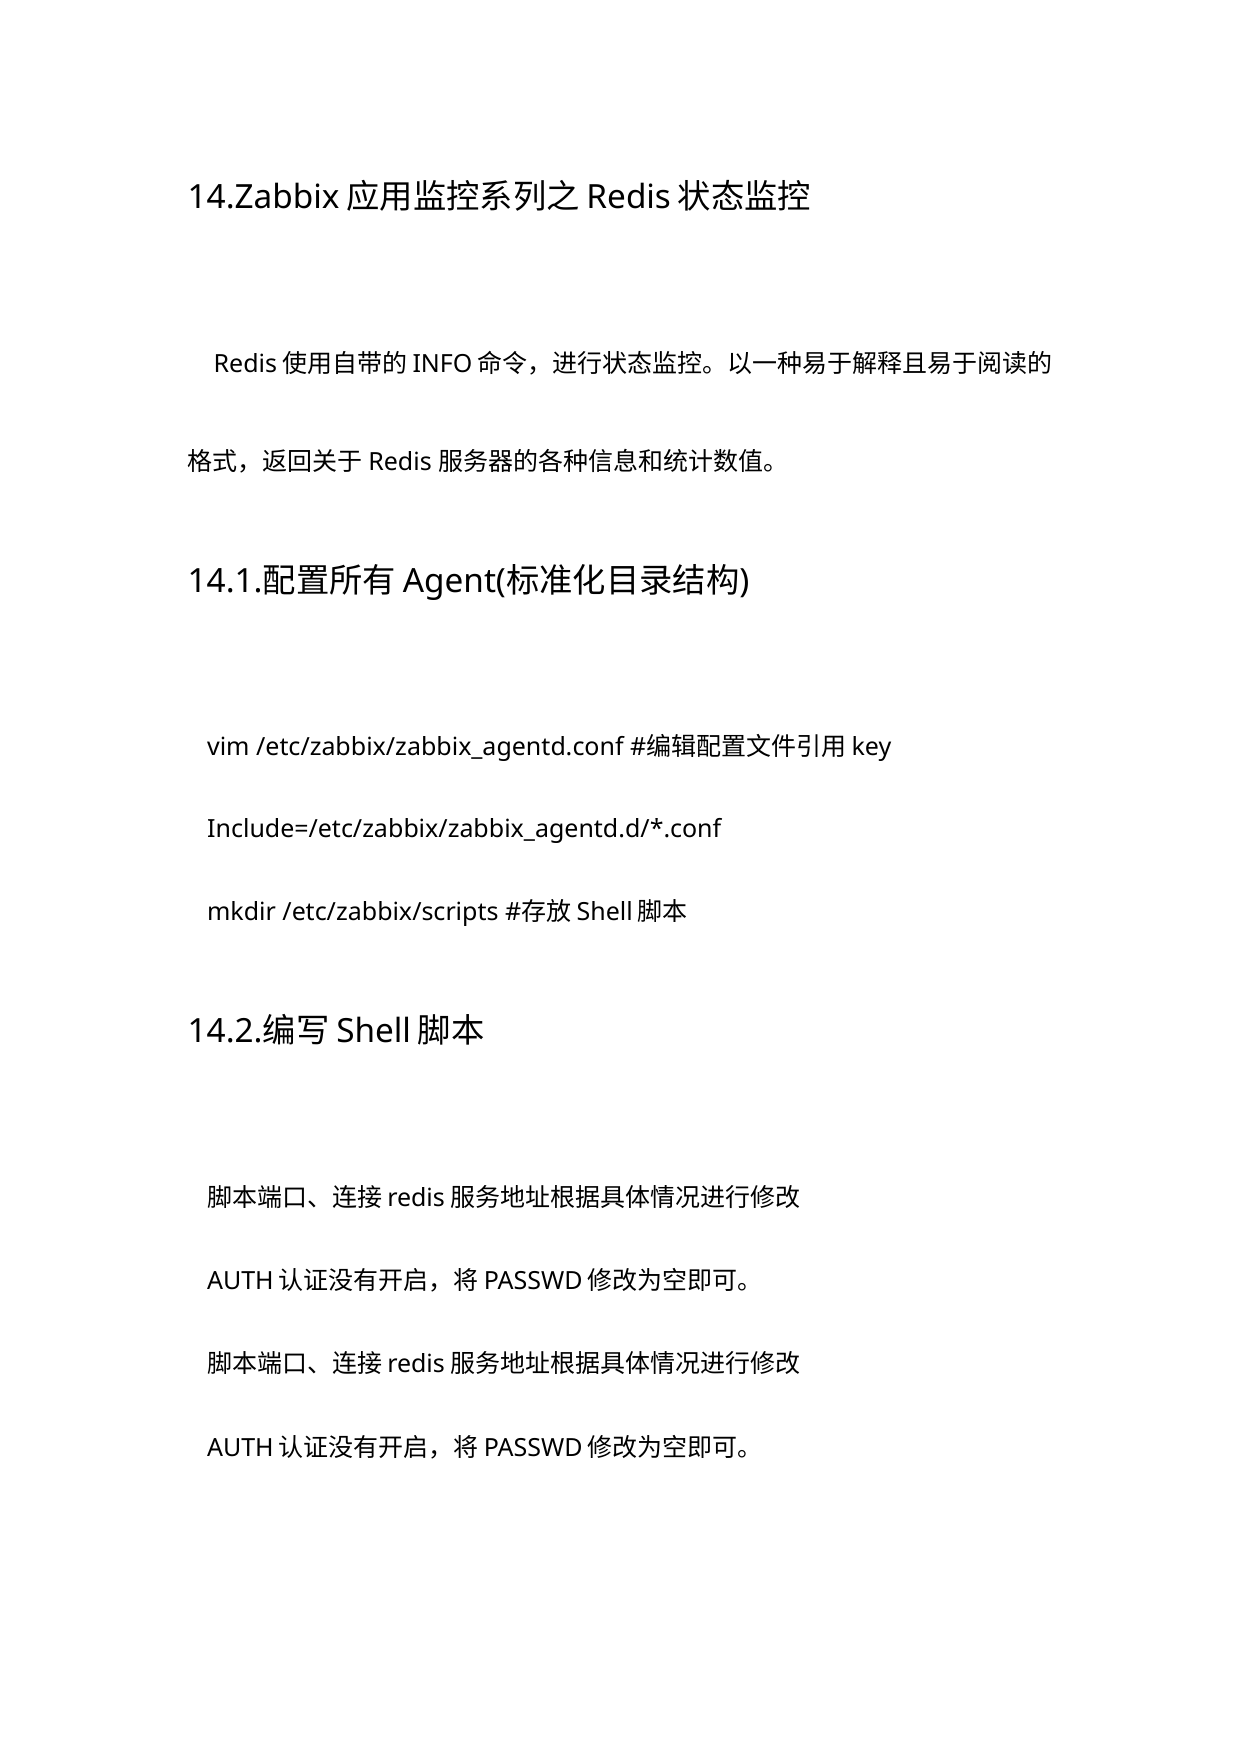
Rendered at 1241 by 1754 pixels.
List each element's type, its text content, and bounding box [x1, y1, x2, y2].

text vim /etc/zabbix/zabbix_agentd.conf #编辑配置文件引用key [187, 712, 1053, 777]
subtitle 14.Zabbix应用监控系列之Redis状态监控 [187, 162, 1053, 227]
text 脚本端口、连接redis服务地址根据具体情况进行修改 [187, 1329, 1053, 1394]
text AUTH认证没有开启，将PASSWD修改为空即可。 [187, 1246, 1053, 1311]
text AUTH认证没有开启，将PASSWD修改为空即可。 [187, 1413, 1053, 1478]
text Redis使用自带的INFO命令，进行状态监控。以一种易于解释且易于阅读的格式，返回关于 Redis 服务器的各种信息和统计数值。 [187, 329, 1053, 492]
text Include=/etc/zabbix/zabbix_agentd.d/*.conf [187, 796, 1053, 861]
subtitle 14.1.配置所有Agent(标准化目录结构) [187, 545, 1053, 610]
subtitle 14.2.编写Shell脚本 [187, 996, 1053, 1061]
text mkdir /etc/zabbix/scripts #存放Shell脚本 [187, 877, 1053, 942]
text 脚本端口、连接redis服务地址根据具体情况进行修改 [187, 1163, 1053, 1228]
